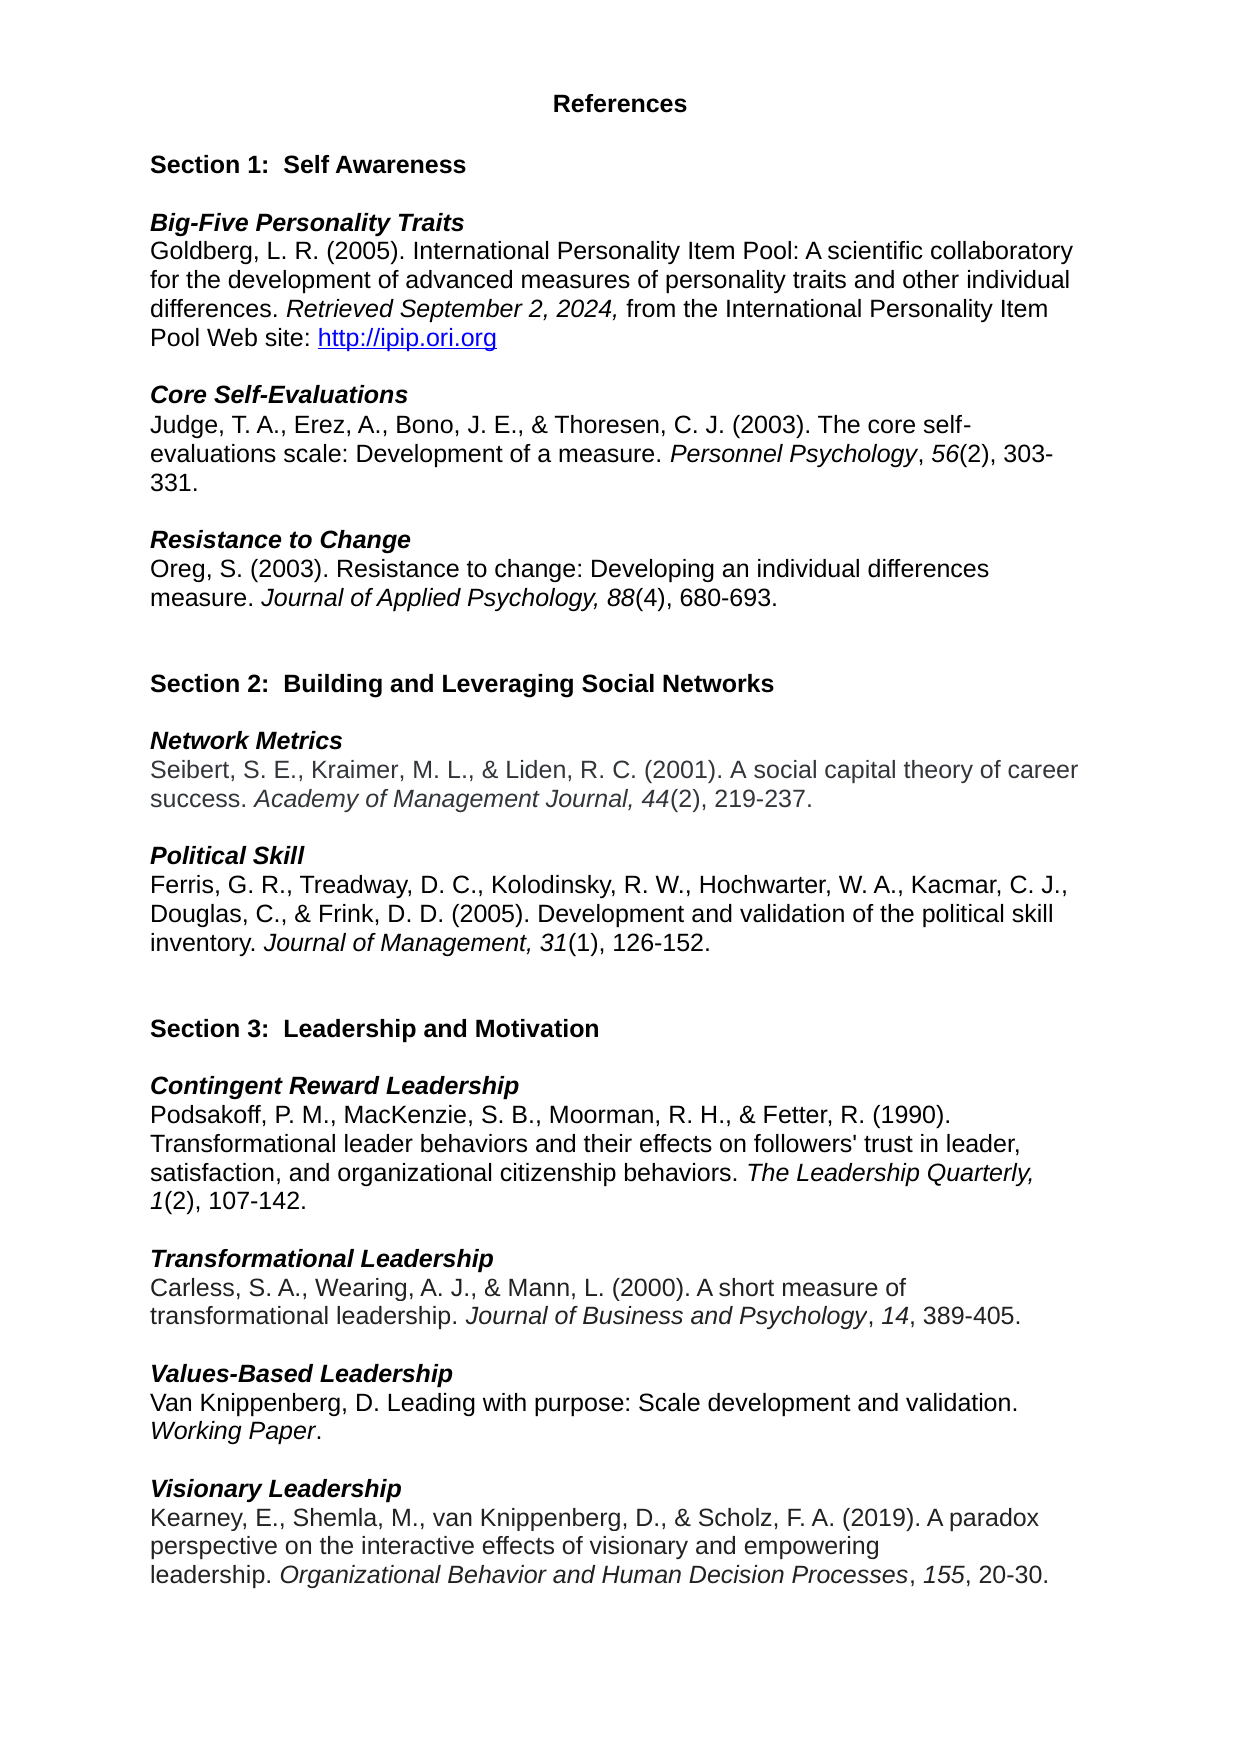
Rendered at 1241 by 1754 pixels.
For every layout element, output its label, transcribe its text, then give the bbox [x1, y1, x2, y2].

text Contingent Reward Leadership [150, 1071, 1090, 1100]
text Ferris, G. R., Treadway, D. C., Kolodinsky, R. W., Hochwarter, W. A., Kacmar, C. J., Douglas, C., & Frink, D. D. (2005). Development and validation of the political skill inventory. Journal of Management, 31(1), 126-152. [150, 870, 1090, 956]
text Kearney, E., Shemla, M., van Knippenberg, D., & Scholz, F. A. (2019). A paradox perspective on the interactive effects of visionary and empowering leadership. Organizational Behavior and Human Decision Processes, 155, 20-30. [881, 1503, 1090, 1589]
text Big-Five Personality Traits [150, 207, 1090, 236]
text Core Self-Evaluations [150, 380, 1090, 409]
text Transformational Leadership [150, 1244, 1090, 1273]
text Carless, S. A., Wearing, A. J., & Mann, L. (2000). A short measure of transformational leadership. Journal of Business and Psychology, 14, 389-405. [907, 1273, 1090, 1330]
text Van Knippenberg, D. Leading with purpose: Scale development and validation. Working Paper. [150, 1388, 1090, 1445]
text Visionary Leadership [150, 1474, 1090, 1503]
text Section 1: Self Awareness [150, 150, 1090, 179]
text Judge, T. A., Erez, A., Bono, J. E., & Thoresen, C. J. (2003). The core self‐evaluations scale: Development of a measure. Personnel Psychology, 56(2), 303-331. [150, 409, 1090, 496]
text Political Skill [150, 841, 1090, 870]
text Podsakoff, P. M., MacKenzie, S. B., Moorman, R. H., & Fetter, R. (1990). Transformational leader behaviors and their effects on followers' trust in leader, satisfaction, and organizational citizenship behaviors. The Leadership Quarterly, 1(2), 107-142. [150, 1100, 1090, 1215]
text Resistance to Change [150, 525, 1090, 554]
text Section 3: Leadership and Motivation [150, 1014, 1090, 1043]
text Goldberg, L. R. (2005). International Personality Item Pool: A scientific collaboratory for the development of advanced measures of personality traits and other individual differences. Retrieved September 2, 2024, from the International Personality Item Pool Web site: http://ipip.ori.org [150, 236, 1090, 351]
text Network Metrics [150, 726, 1090, 755]
text Section 2: Building and Leveraging Social Networks [150, 669, 1090, 698]
text Seibert, S. E., Kraimer, M. L., & Liden, R. C. (2001). A social capital theory of career success. Academy of Management Journal, 44(2), 219-237. [813, 755, 1090, 813]
text Values-Based Leadership [150, 1359, 1090, 1388]
text Oreg, S. (2003). Resistance to change: Developing an individual differences measure. Journal of Applied Psychology, 88(4), 680-693. [150, 554, 1090, 611]
